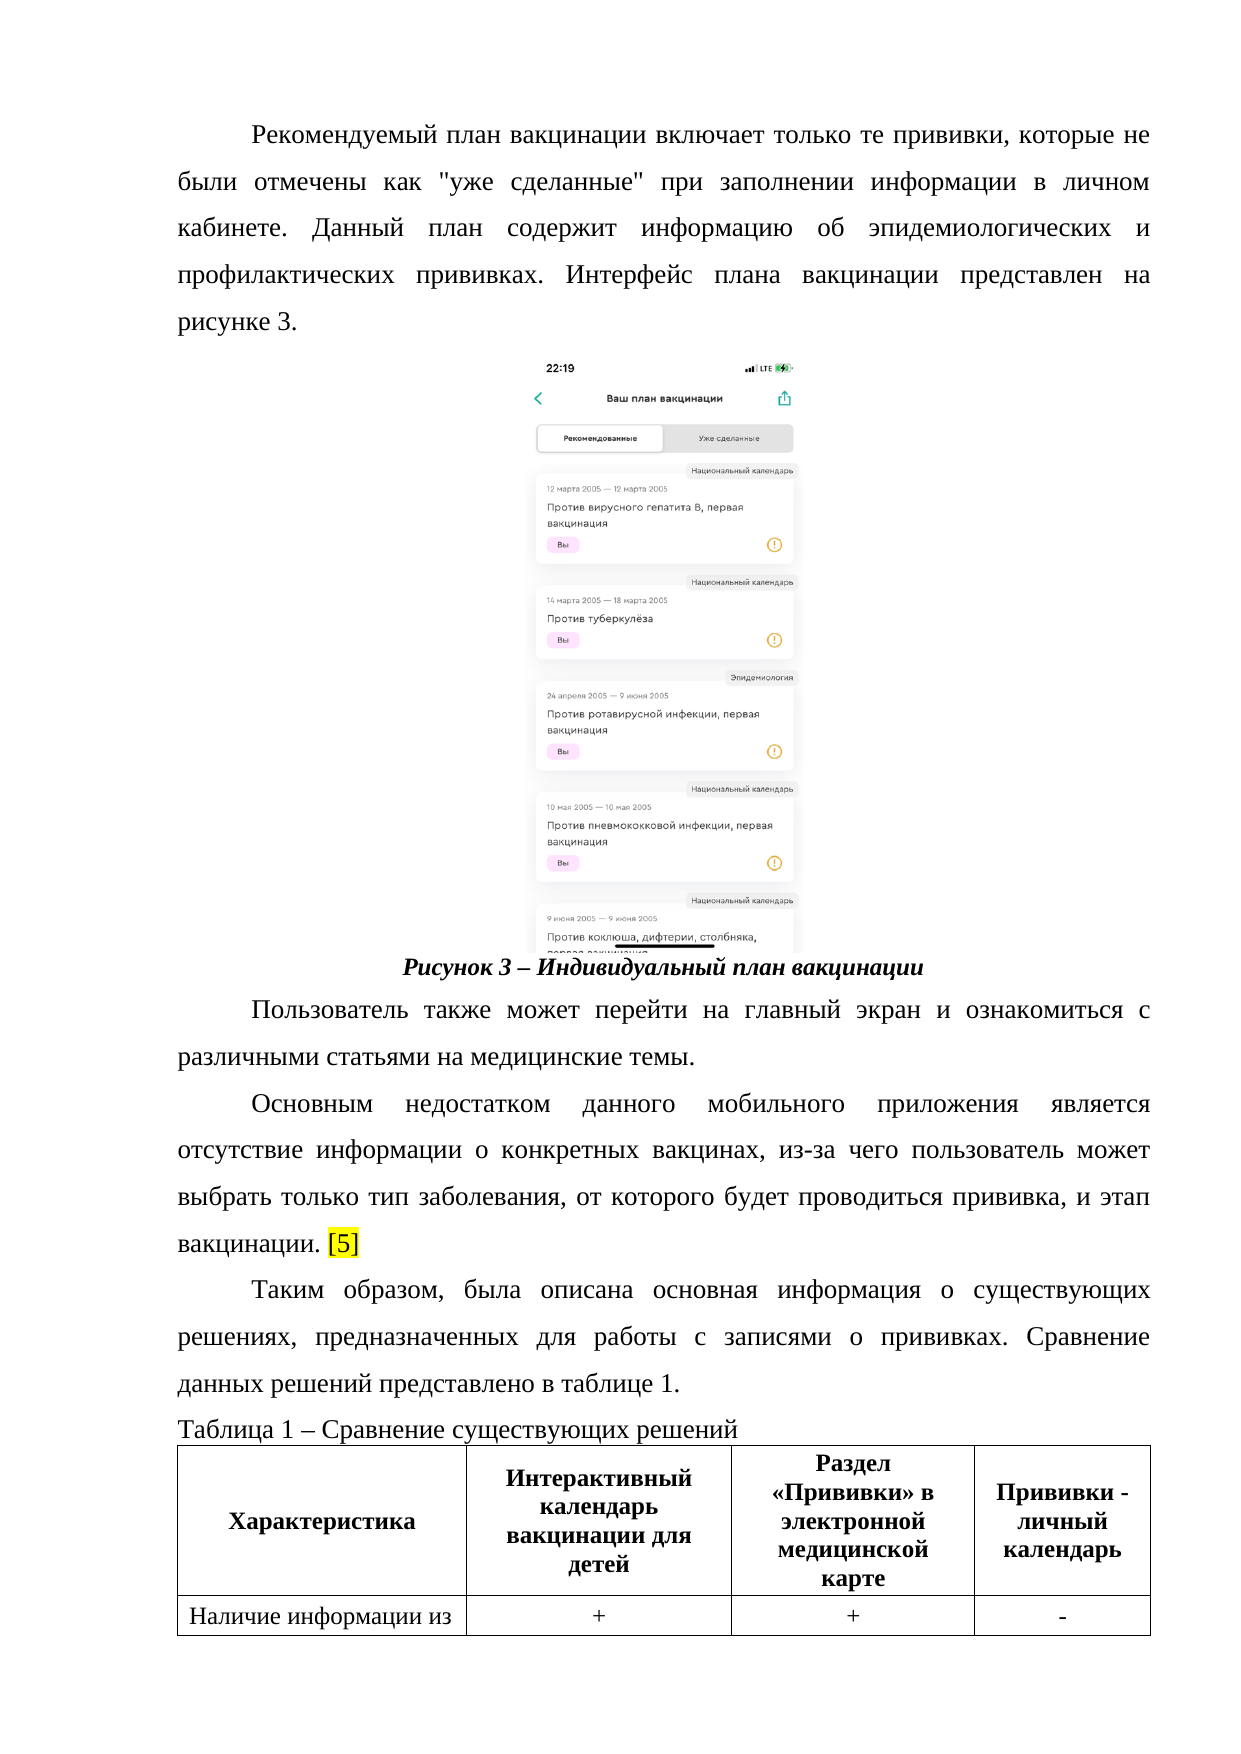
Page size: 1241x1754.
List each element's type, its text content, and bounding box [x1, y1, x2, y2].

table_cell + [467, 1596, 731, 1635]
table_header Прививки - личный календарь [975, 1446, 1150, 1594]
table_cell - [975, 1596, 1150, 1635]
text Рекомендуемый план вакцинации включает только те прививки, которые не были отмечены как "уже сделанные" при заполнении информации в личном кабинете. Данный план содержит информацию об эпидемиологических и профилактических прививках. Интерфейс плана вакцинации представлен на рисунке 3. [177, 118, 1152, 336]
table_cell + [732, 1596, 974, 1635]
picture [525, 351, 804, 953]
text Пользователь также может перейти на главный экран и ознакомиться с различными статьями на медицинские темы. [177, 993, 1152, 1071]
text Рисунок 3 – Индивидуальный план вакцинации [177, 952, 1152, 981]
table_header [732, 1446, 974, 1594]
text Таблица 1 – Сравнение существующих решений [177, 1413, 1152, 1444]
text Основным недостатком данного мобильного приложения является отсутствие информации о конкретных вакцинах, из-за чего пользователь может выбрать только тип заболевания, от которого будет проводиться прививка, и этап вакцинации. [5] [177, 1087, 1152, 1258]
text Таким образом, была описана основная информация о существующих решениях, предназначенных для работы с записями о прививках. Сравнение данных решений представлено в таблице 1. [177, 1273, 1152, 1398]
table_header Характеристика [178, 1446, 466, 1594]
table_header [467, 1446, 731, 1594]
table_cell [178, 1596, 466, 1635]
